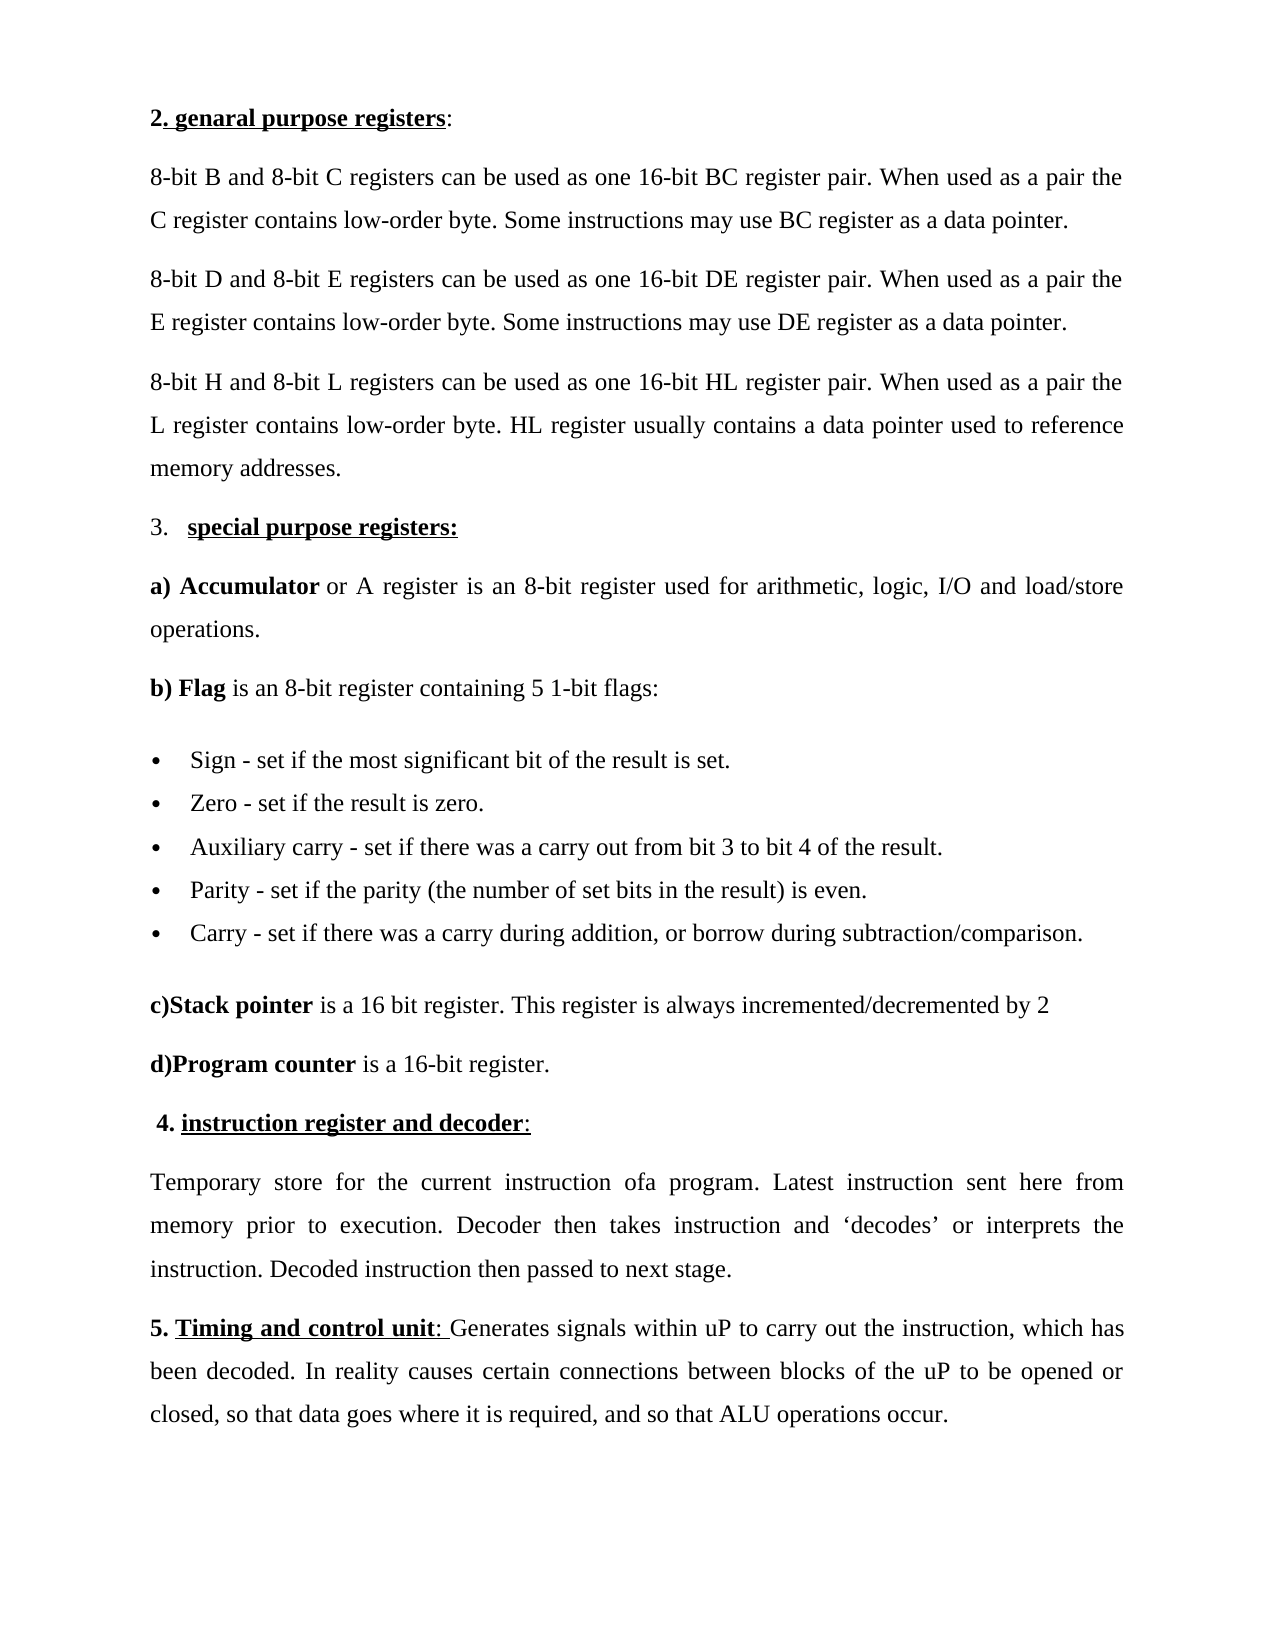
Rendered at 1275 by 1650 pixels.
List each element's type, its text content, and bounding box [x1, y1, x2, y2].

text Temporary store for the current instruction ofa program. Latest instruction sent here from memory prior to execution. Decoder then takes instruction and ‘decodes’ or interprets the instruction. Decoded instruction then passed to next stage. [150, 1167, 1125, 1282]
list Carry - set if there was a carry during addition, or borrow during subtraction/comparison. [152, 918, 1125, 947]
list Sign - set if the most significant bit of the result is set. [152, 745, 1125, 774]
list Zero - set if the result is zero. [152, 788, 1125, 817]
text 8-bit D and 8-bit E registers can be used as one 16-bit DE register pair. When used as a pair the E register contains low-order byte. Some instructions may use DE register as a data pointer. [150, 264, 1125, 336]
text 4. instruction register and decoder: [150, 1108, 1125, 1137]
text 3. special purpose registers: [150, 512, 1125, 541]
list Auxiliary carry - set if there was a carry out from bit 3 to bit 4 of the result. [152, 832, 1125, 860]
text d)Program counter is a 16-bit register. [150, 1049, 1125, 1078]
text b) Flag is an 8-bit register containing 5 1-bit flags: [150, 673, 1125, 702]
text 5. Timing and control unit: Generates signals within uP to carry out the instruction, which has been decoded. In reality causes certain connections between blocks of the uP to be opened or closed, so that data goes where it is required, and so that ALU operations occur. [150, 1313, 1125, 1428]
text 2. genaral purpose registers: [150, 103, 1125, 132]
list Parity - set if the parity (the number of set bits in the result) is even. [152, 875, 1125, 903]
text c)Stack pointer is a 16 bit register. This register is always incremented/decremented by 2 [150, 990, 1125, 1019]
text 8-bit H and 8-bit L registers can be used as one 16-bit HL register pair. When used as a pair the L register contains low-order byte. HL register usually contains a data pointer used to reference memory addresses. [150, 367, 1125, 482]
text a) Accumulator or A register is an 8-bit register used for arithmetic, logic, I/O and load/store operations. [150, 571, 1125, 643]
text 8-bit B and 8-bit C registers can be used as one 16-bit BC register pair. When used as a pair the C register contains low-order byte. Some instructions may use BC register as a data pointer. [150, 162, 1125, 234]
